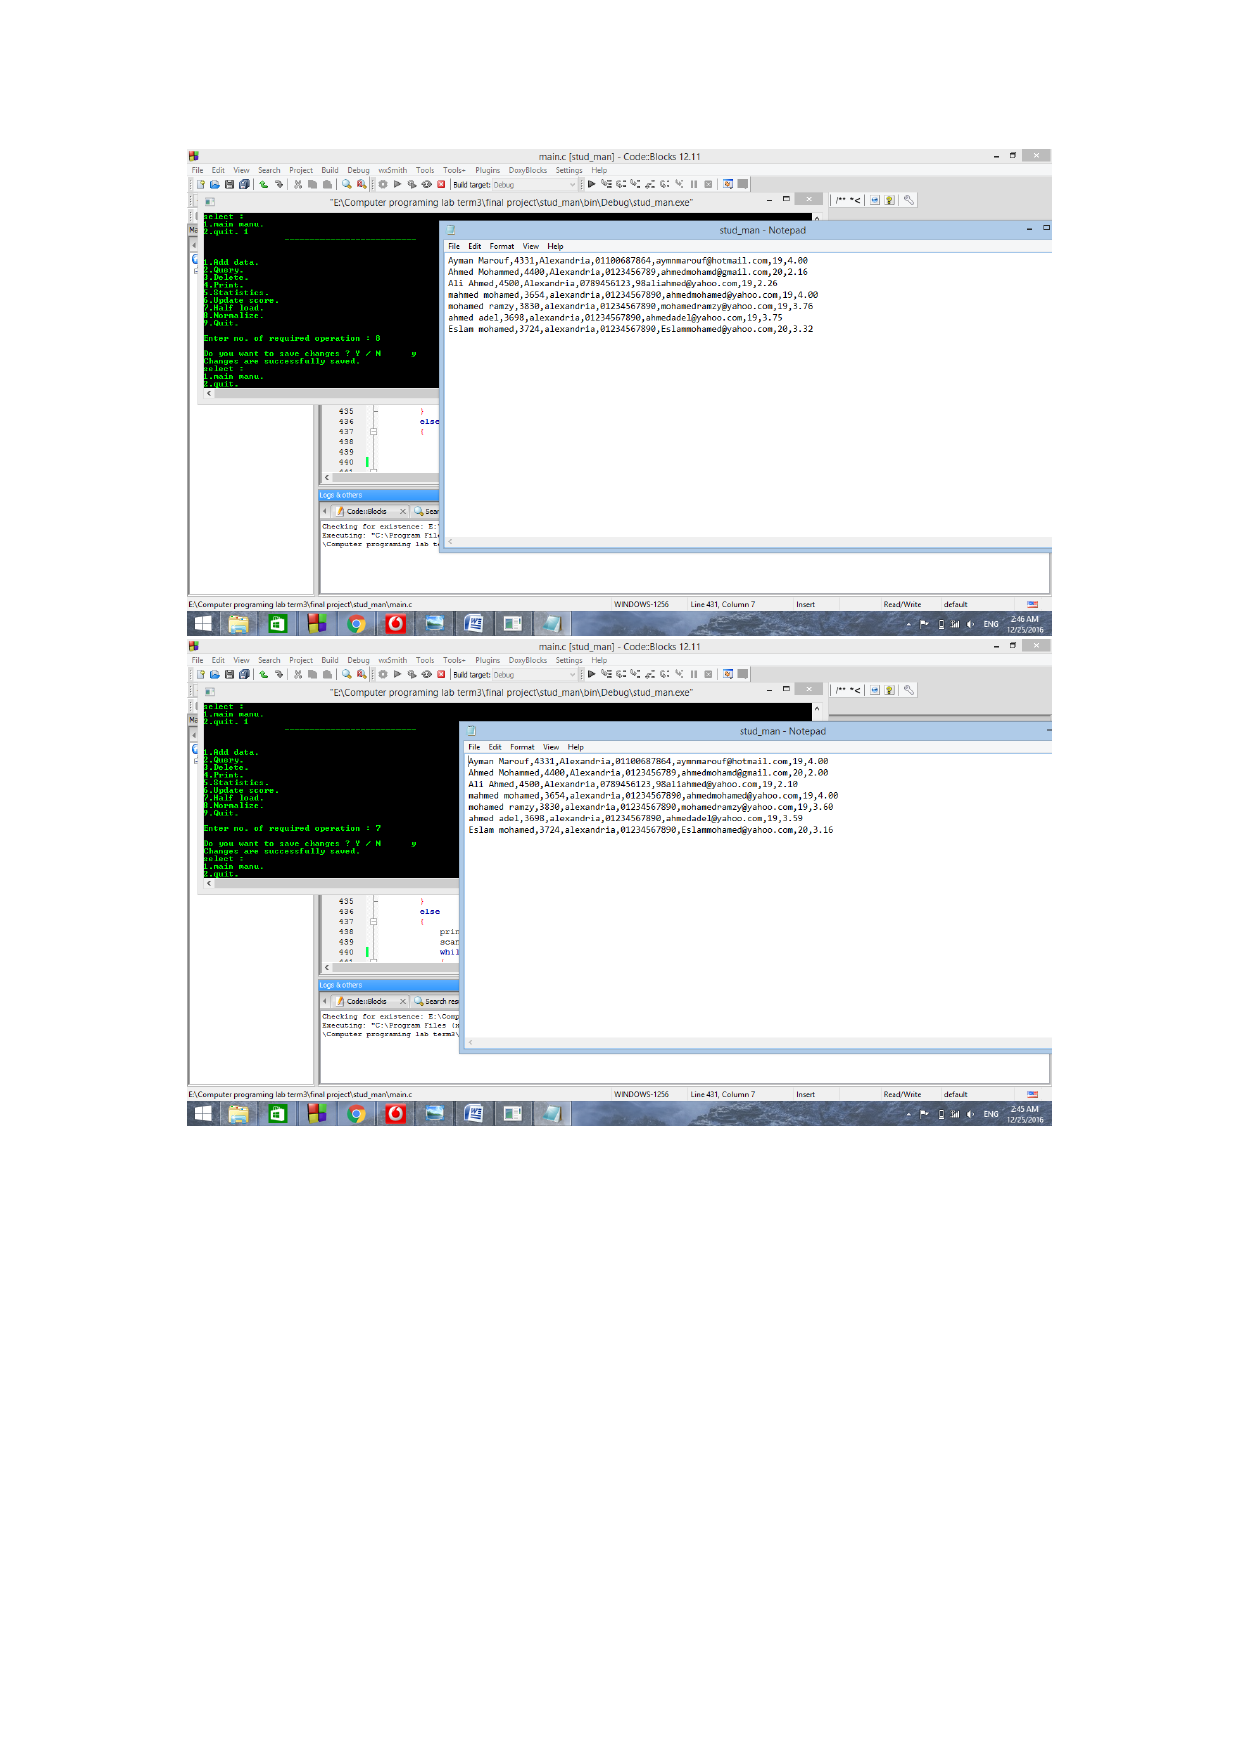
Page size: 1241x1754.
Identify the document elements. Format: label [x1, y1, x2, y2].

picture [187, 639, 1052, 1126]
picture [187, 149, 1052, 636]
